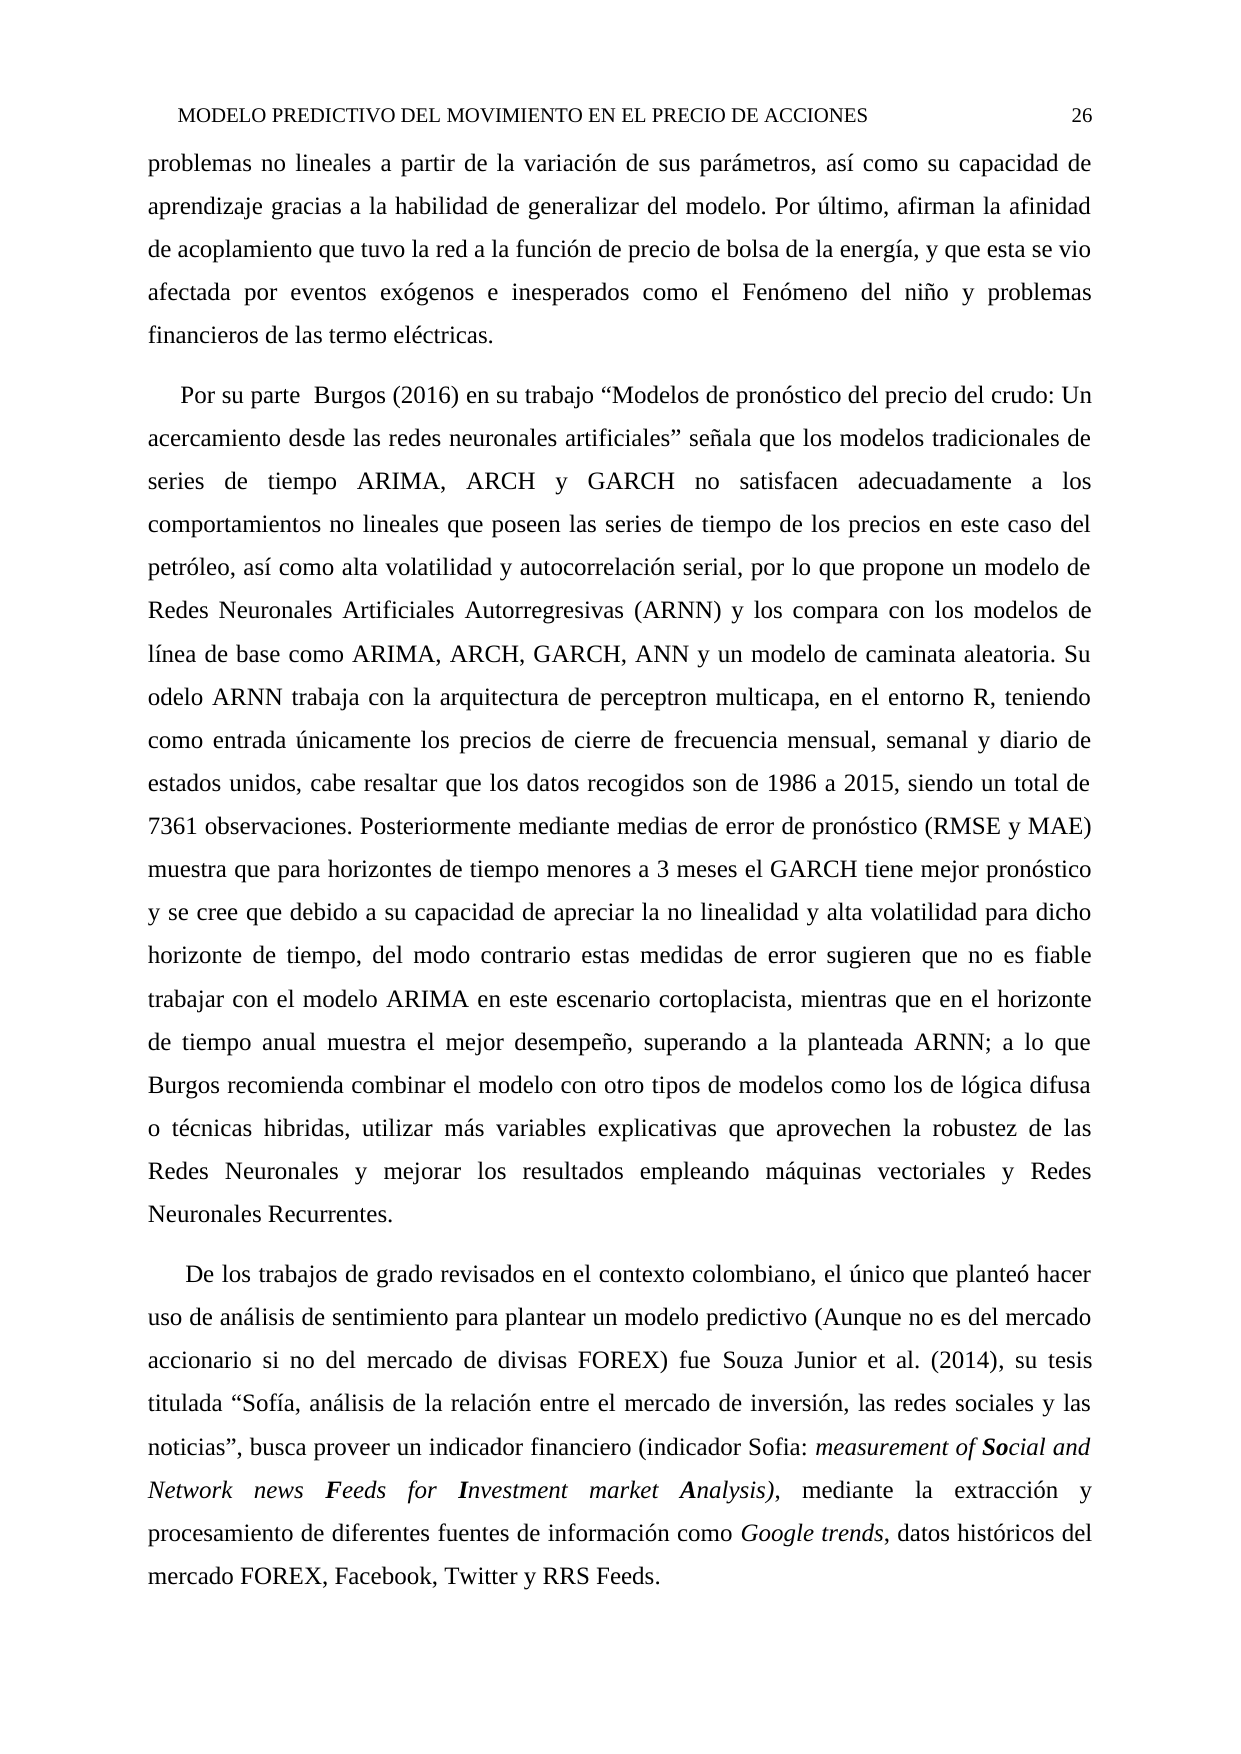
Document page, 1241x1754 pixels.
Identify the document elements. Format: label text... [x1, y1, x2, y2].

text De los trabajos de grado revisados en el contexto colombiano, el único que planteó hacer uso de análisis de sentimiento para plantear un modelo predictivo (Aunque no es del mercado accionario si no del mercado de divisas FOREX) fue Souza Junior et al. (2014), su tesis titulada “Sofía, análisis de la relación entre el mercado de inversión, las redes sociales y las noticias”, busca proveer un indicador financiero (indicador Sofia: measurement of Social and Network news Feeds for Investment market Analysis), mediante la extracción y procesamiento de diferentes fuentes de información como Google trends, datos históricos del mercado FOREX, Facebook, Twitter y RRS Feeds. [148, 1259, 1092, 1590]
text Por su parte Burgos (2016) en su trabajo “Modelos de pronóstico del precio del crudo: Un acercamiento desde las redes neuronales artificiales” señala que los modelos tradicionales de series de tiempo ARIMA, ARCH y GARCH no satisfacen adecuadamente a los comportamientos no lineales que poseen las series de tiempo de los precios en este caso del petróleo, así como alta volatilidad y autocorrelación serial, por lo que propone un modelo de Redes Neuronales Artificiales Autorregresivas (ARNN) y los compara con los modelos de línea de base como ARIMA, ARCH, GARCH, ANN y un modelo de caminata aleatoria. Su odelo ARNN trabaja con la arquitectura de perceptron multicapa, en el entorno R, teniendo como entrada únicamente los precios de cierre de frecuencia mensual, semanal y diario de estados unidos, cabe resaltar que los datos recogidos son de 1986 a 2015, siendo un total de 7361 observaciones. Posteriormente mediante medias de error de pronóstico (RMSE y MAE) muestra que para horizontes de tiempo menores a 3 meses el GARCH tiene mejor pronóstico y se cree que debido a su capacidad de apreciar la no linealidad y alta volatilidad para dicho horizonte de tiempo, del modo contrario estas medidas de error sugieren que no es fiable trabajar con el modelo ARIMA en este escenario cortoplacista, mientras que en el horizonte de tiempo anual muestra el mejor desempeño, superando a la planteada ARNN; a lo que Burgos recomienda combinar el modelo con otro tipos de modelos como los de lógica difusa o técnicas hibridas, utilizar más variables explicativas que aprovechen la robustez de las Redes Neuronales y mejorar los resultados empleando máquinas vectoriales y Redes Neuronales Recurrentes. [148, 380, 1092, 1228]
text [148, 148, 1092, 349]
